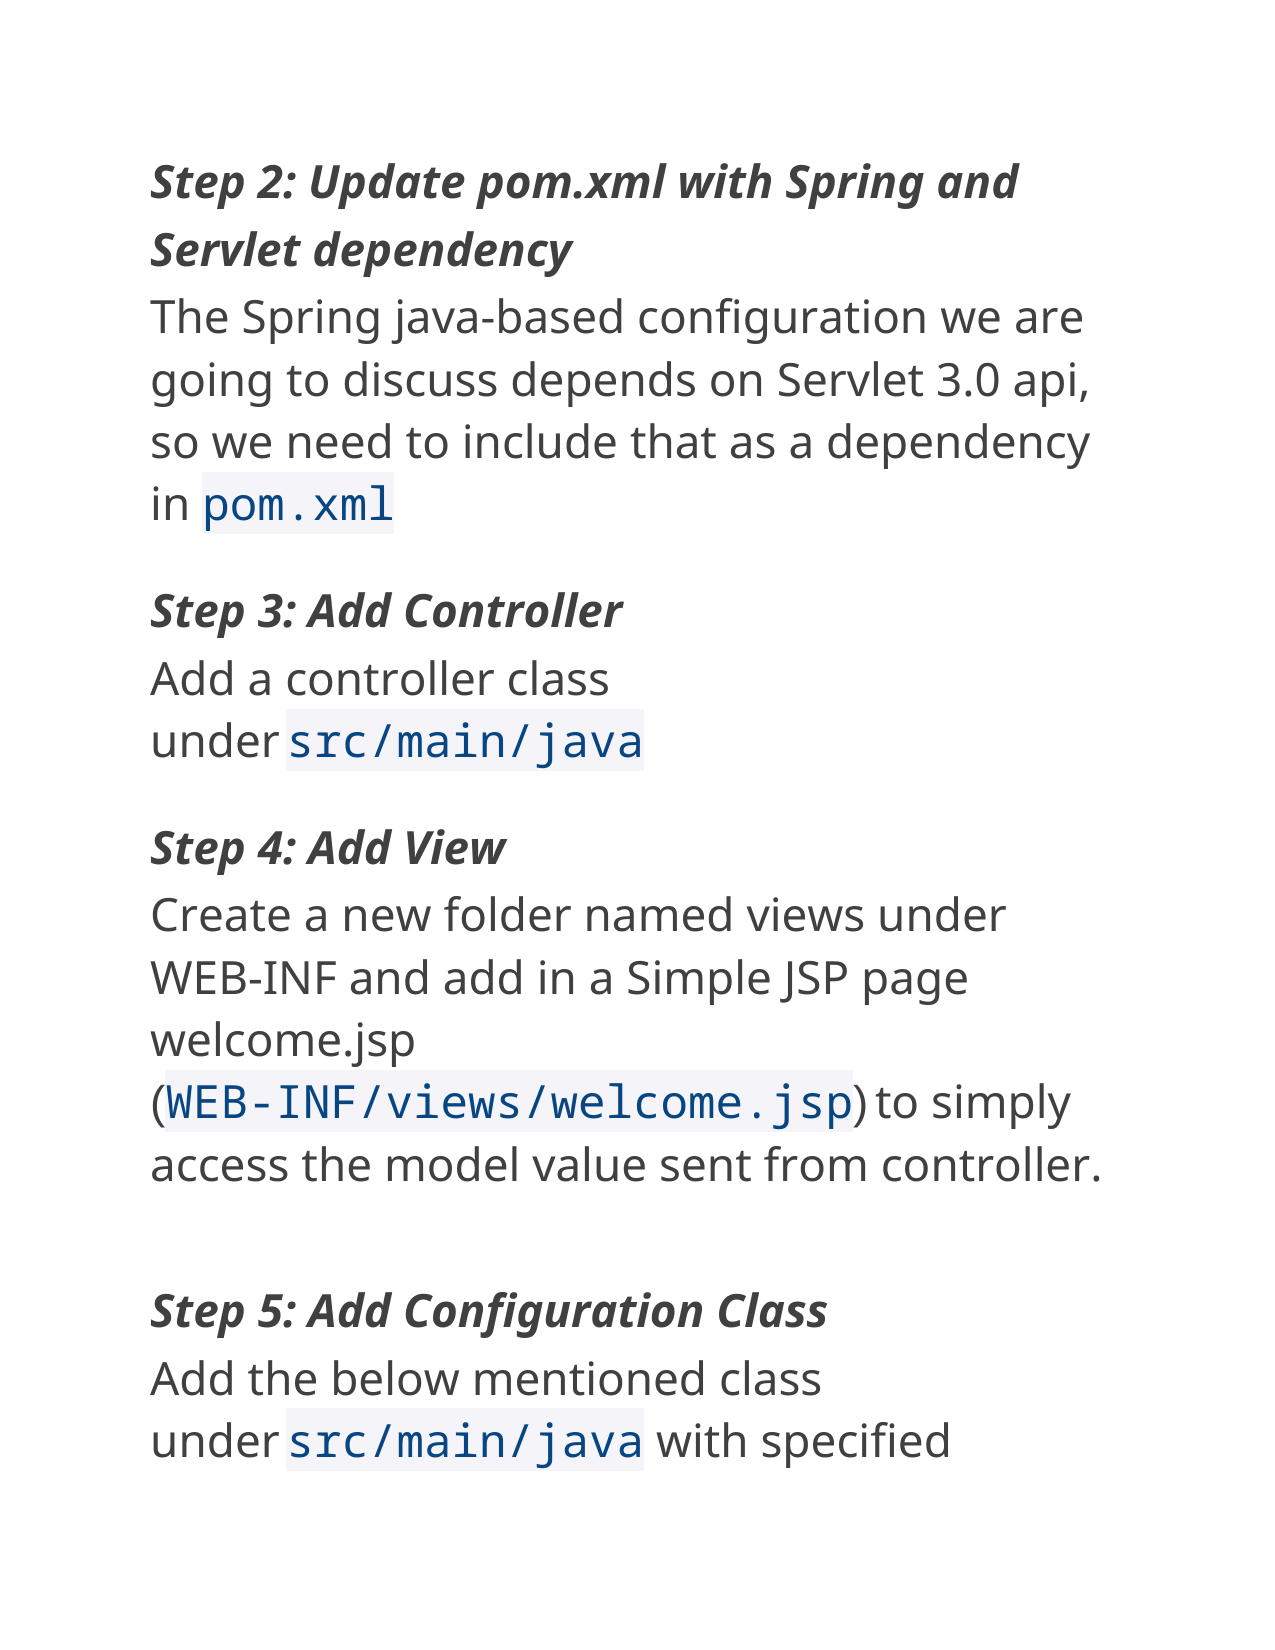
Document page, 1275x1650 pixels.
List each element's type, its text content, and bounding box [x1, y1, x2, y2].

text The Spring java-based configuration we are going to discuss depends on Servlet 3.0 api, so we need to include that as a dependency in pom.xml [150, 284, 1125, 534]
text Add a controller class under src/main/java [150, 646, 1125, 771]
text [150, 1346, 1125, 1471]
subtitle Step 3: Add Controller [150, 579, 1125, 641]
text Create a new folder named views under WEB-INF and add in a Simple JSP page welcome.jsp (WEB-INF/views/welcome.jsp) to simply access the model value sent from controller. [150, 883, 1125, 1195]
subtitle Step 2: Update pom.xml with Spring and Servlet dependency [150, 150, 1125, 280]
subtitle Step 4: Add View [150, 815, 1125, 878]
subtitle Step 5: Add Configuration Class [150, 1279, 1125, 1341]
